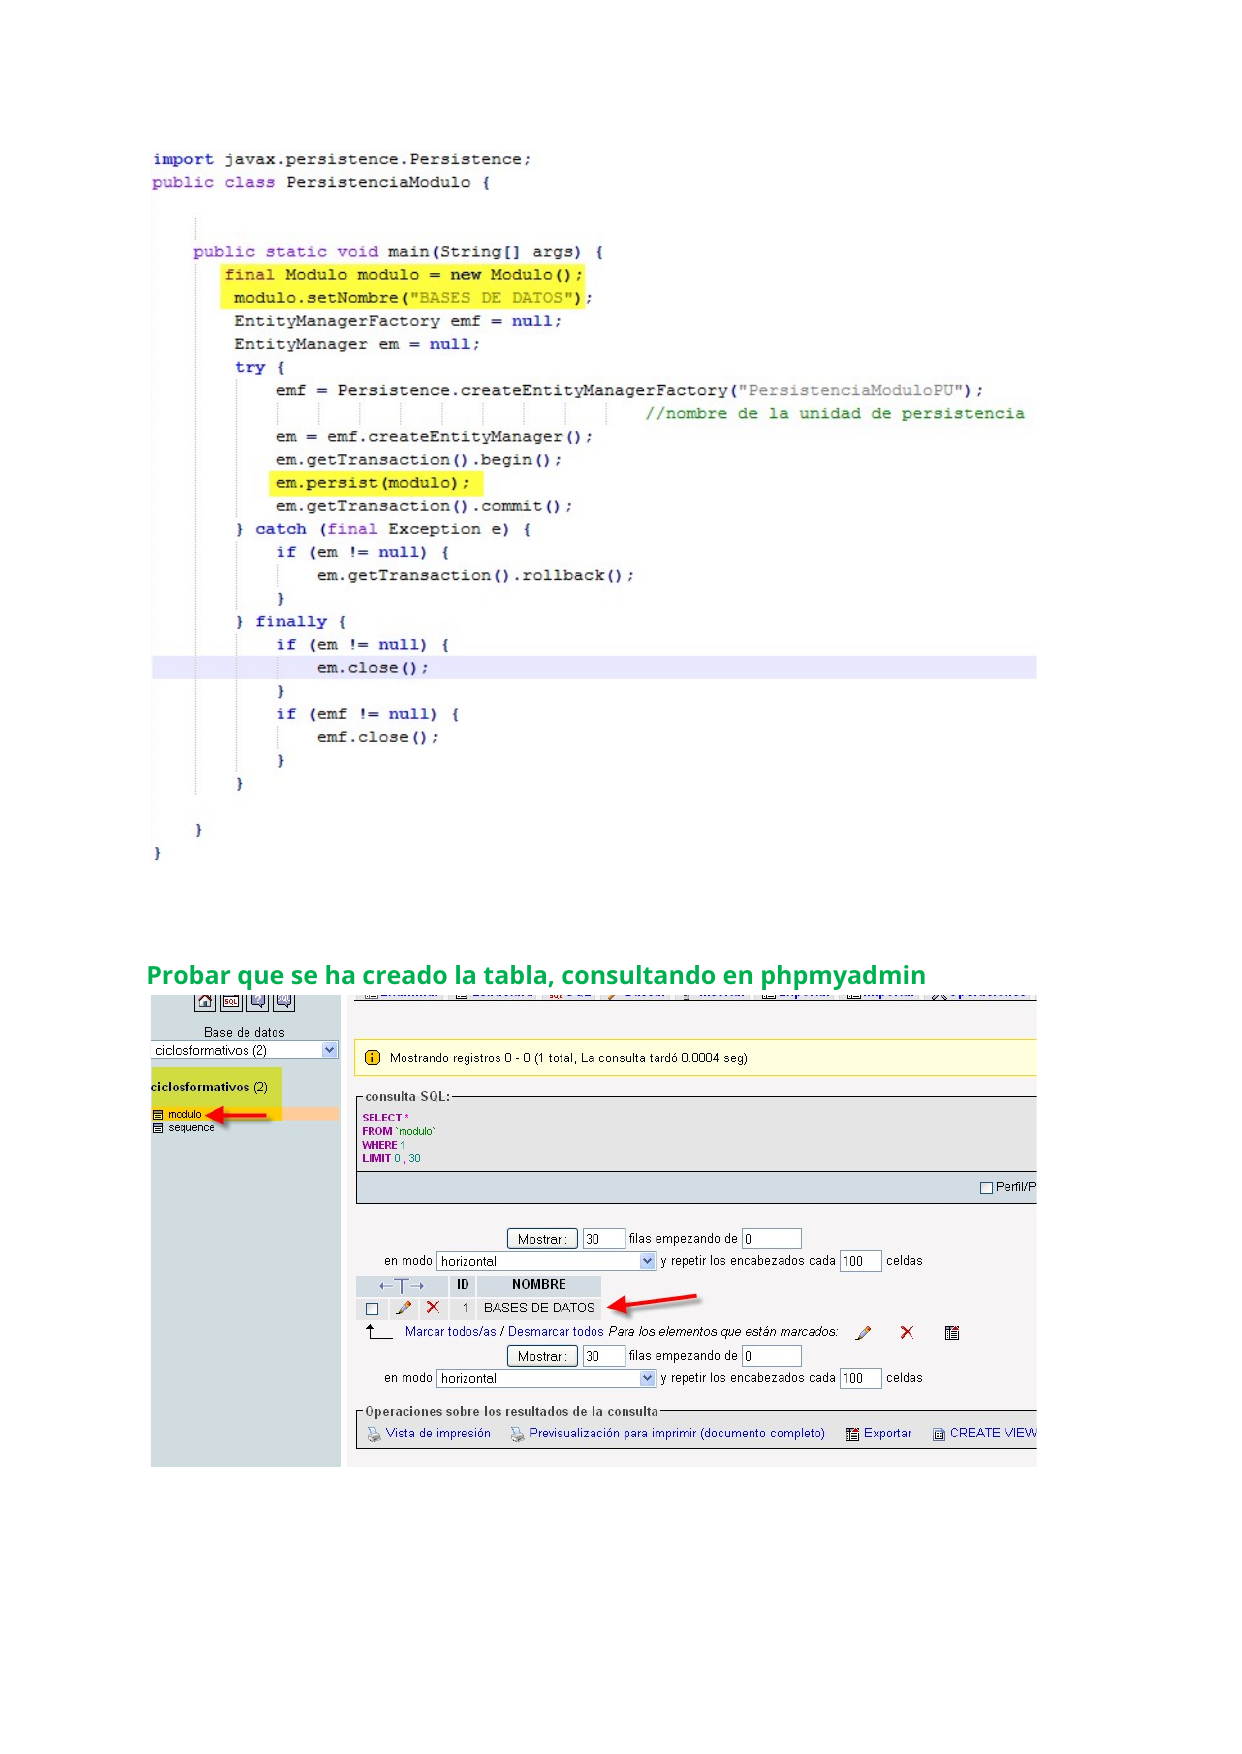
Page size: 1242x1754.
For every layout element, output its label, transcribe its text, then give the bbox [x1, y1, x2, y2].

picture [150, 150, 1037, 864]
picture [150, 995, 1037, 1467]
text Probar que se ha creado la tabla, consultando en phpmyadmin [146, 958, 1083, 992]
